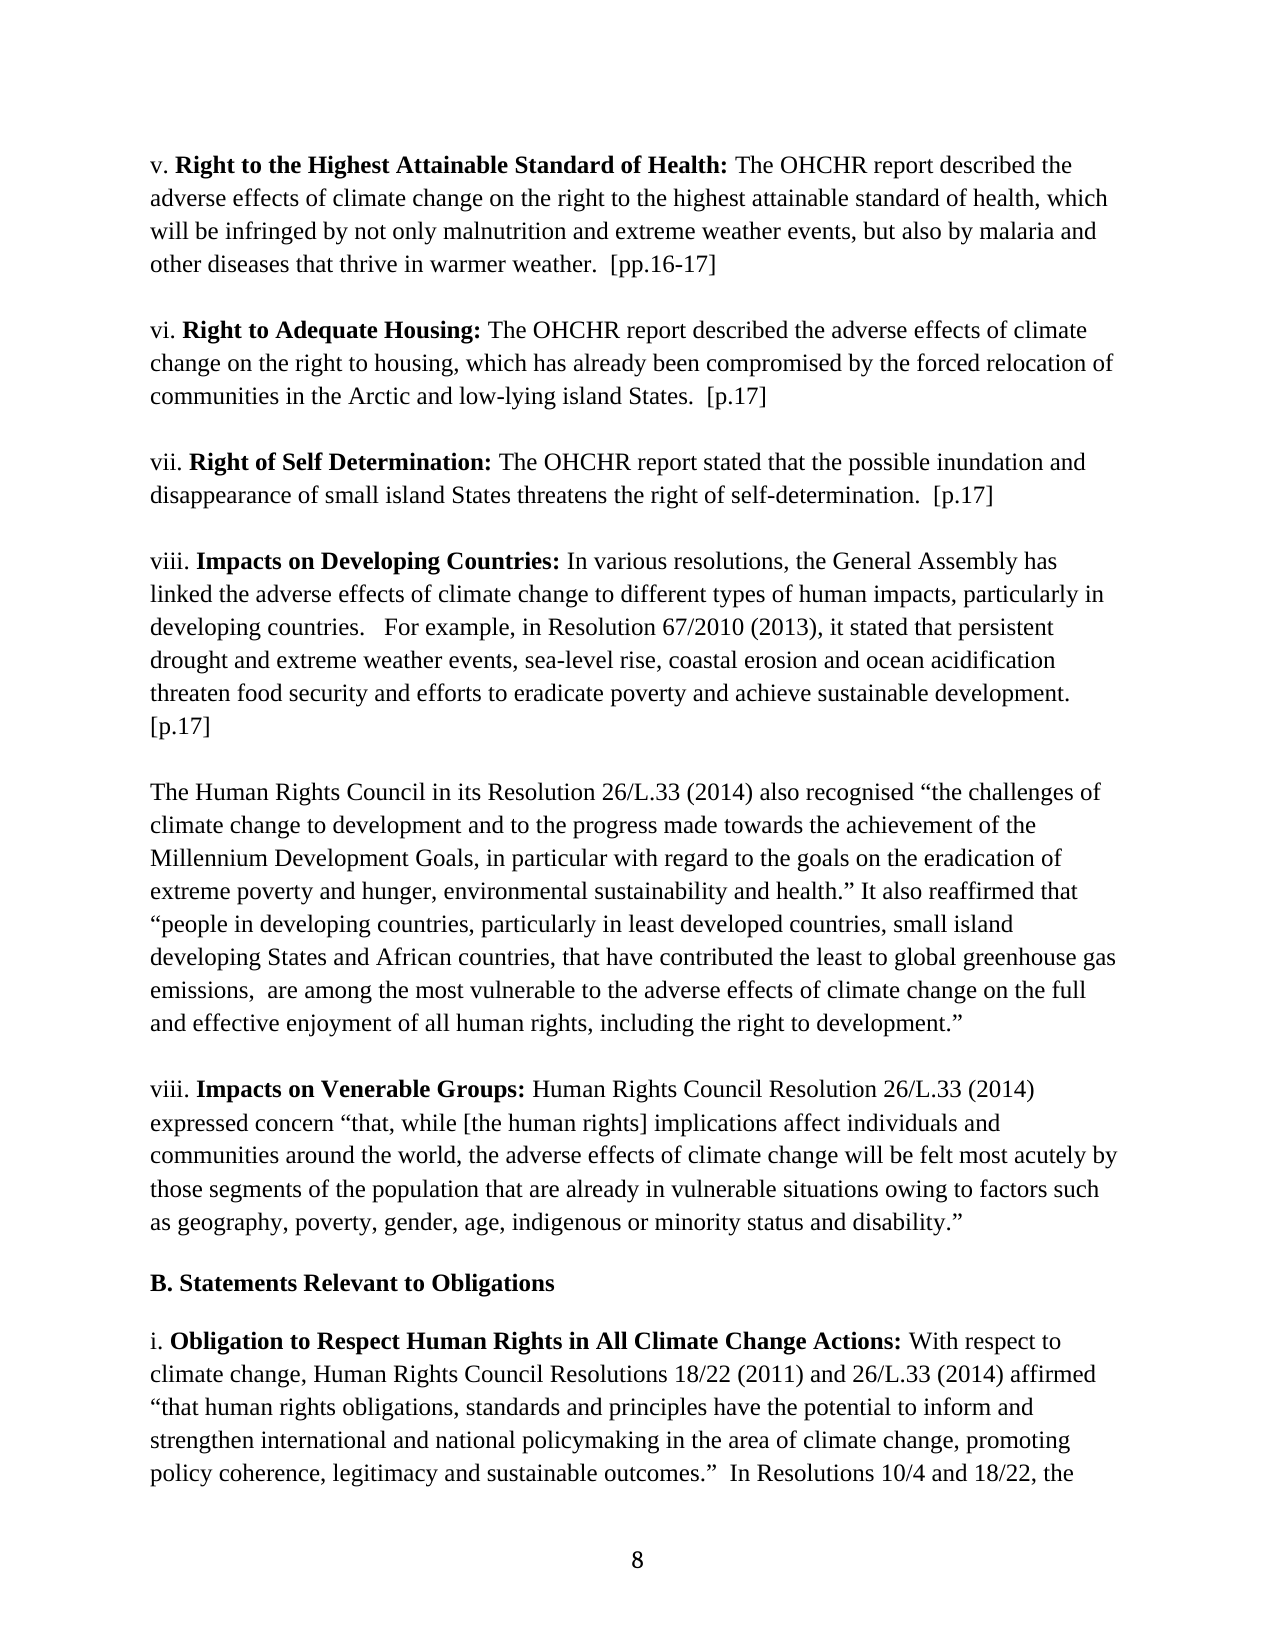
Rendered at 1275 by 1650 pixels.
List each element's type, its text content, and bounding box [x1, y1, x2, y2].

text v. Right to the Highest Attainable Standard of Health: The OHCHR report described the adverse effects of climate change on the right to the highest attainable standard of health, which will be infringed by not only malnutrition and extreme weather events, but also by malaria and other diseases that thrive in warmer weather. [pp.16-17] [150, 150, 1125, 278]
text viii. Impacts on Developing Countries: In various resolutions, the General Assembly has linked the adverse effects of climate change to different types of human impacts, particularly in developing countries. For example, in Resolution 67/2010 (2013), it stated that persistent drought and extreme weather events, sea-level rise, coastal erosion and ocean acidification threaten food security and efforts to eradicate poverty and achieve sustainable development. [p.17] [150, 546, 1125, 740]
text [150, 1326, 1125, 1487]
text vi. Right to Adequate Housing: The OHCHR report described the adverse effects of climate change on the right to housing, which has already been compromised by the forced relocation of communities in the Arctic and low-lying island States. [p.17] [150, 315, 1125, 410]
text vii. Right of Self Determination: The OHCHR report stated that the possible inundation and disappearance of small island States threatens the right of self-determination. [p.17] [150, 447, 1125, 509]
text viii. Impacts on Venerable Groups: Human Rights Council Resolution 26/L.33 (2014) expressed concern “that, while [the human rights] implications affect individuals and communities around the world, the adverse effects of climate change will be felt most acutely by those segments of the population that are already in vulnerable situations owing to factors such as geography, poverty, gender, age, indigenous or minority status and disability.” [150, 1074, 1125, 1235]
text B. Statements Relevant to Obligations [150, 1268, 1125, 1297]
text The Human Rights Council in its Resolution 26/L.33 (2014) also recognised “the challenges of climate change to development and to the progress made towards the achievement of the Millennium Development Goals, in particular with regard to the goals on the eradication of extreme poverty and hunger, environmental sustainability and health.” It also reaffirmed that “people in developing countries, particularly in least developed countries, small island developing States and African countries, that have contributed the least to global greenhouse gas emissions, are among the most vulnerable to the adverse effects of climate change on the full and effective enjoyment of all human rights, including the right to development.” [150, 777, 1125, 1037]
